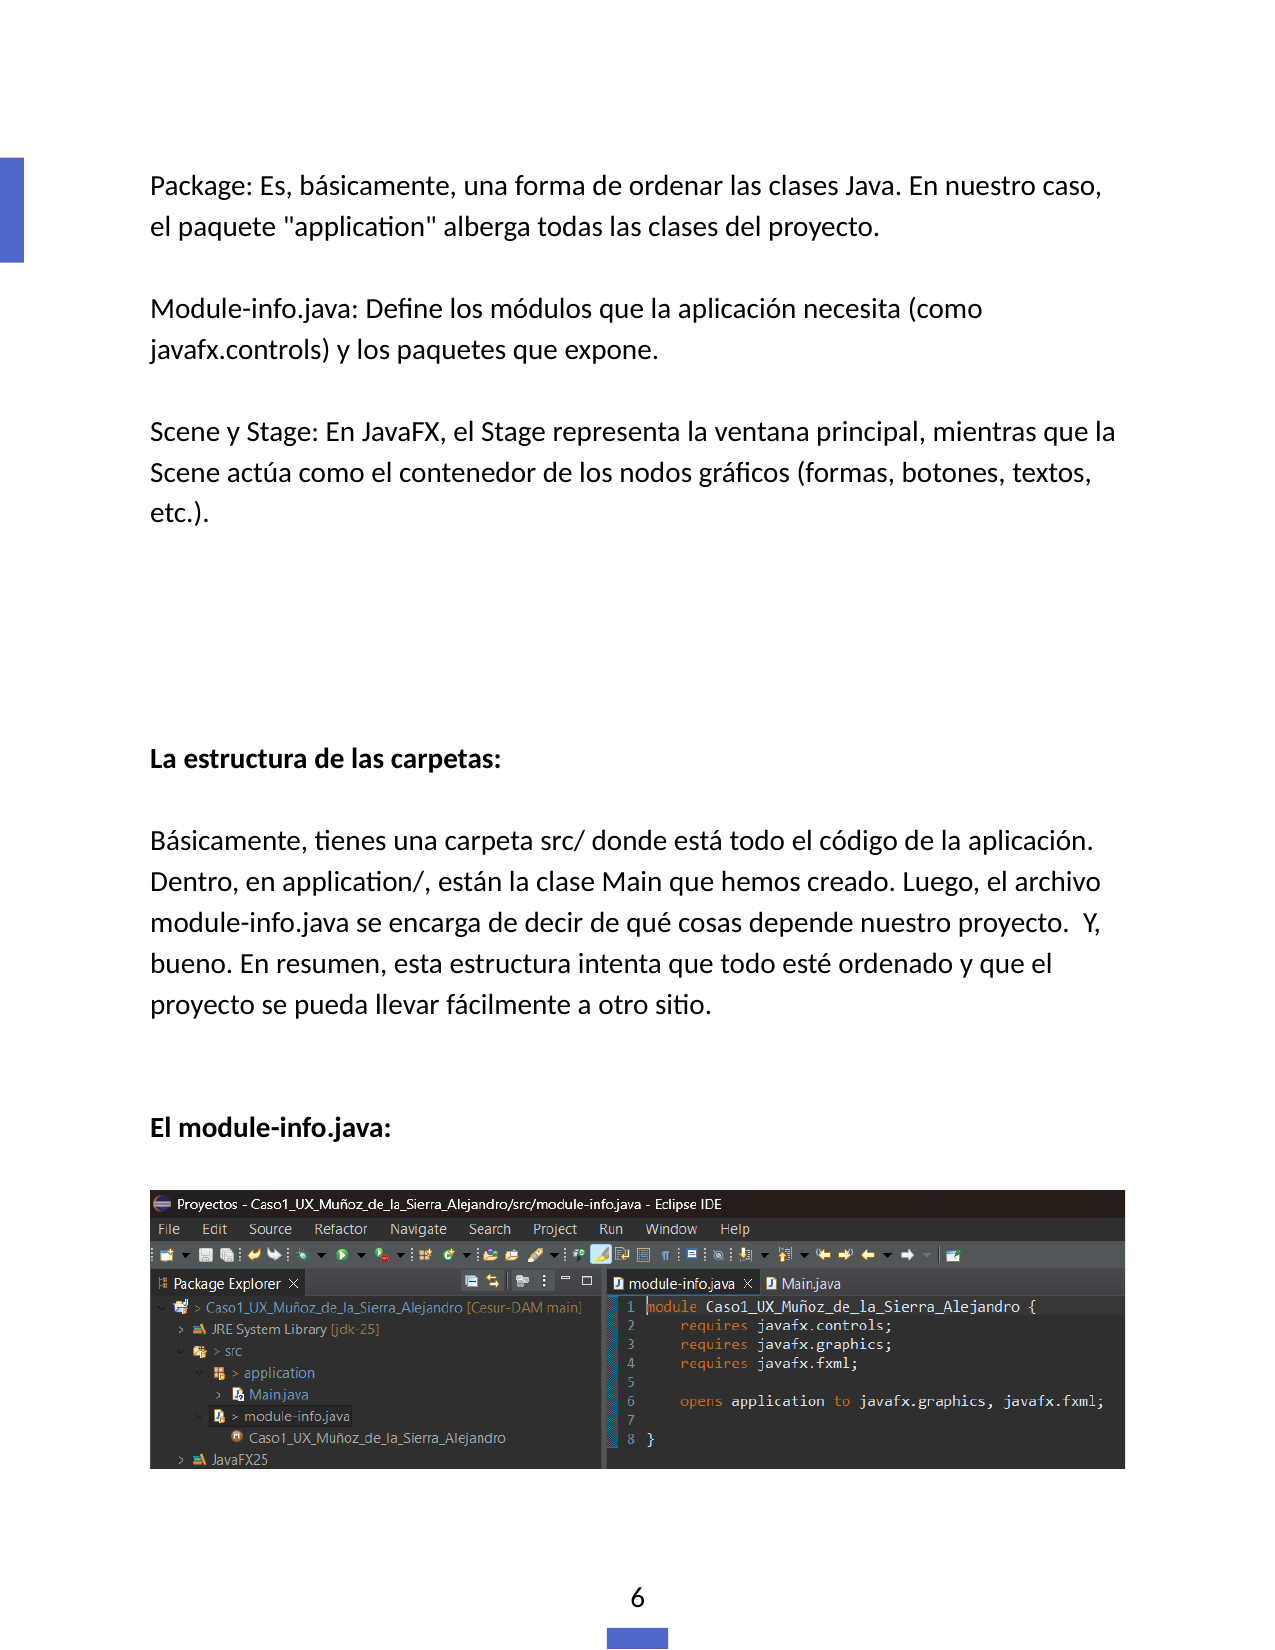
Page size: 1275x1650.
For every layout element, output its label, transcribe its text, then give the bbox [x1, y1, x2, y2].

text Básicamente, tienes una carpeta src/ donde está todo el código de la aplicación. Dentro, en application/, están la clase Main que hemos creado. Luego, el archivo module-info.java se encarga de decir de qué cosas depende nuestro proyecto. Y, bueno. En resumen, esta estructura intenta que todo esté ordenado y que el proyecto se pueda llevar fácilmente a otro sitio. [150, 822, 1125, 1021]
text Module-info.java: Define los módulos que la aplicación necesita (como javafx.controls) y los paquetes que expone. [150, 290, 1125, 366]
text La estructura de las carpetas: [150, 740, 1125, 776]
text El module-info.java: [150, 1109, 1125, 1144]
picture [150, 1190, 1125, 1469]
text Package: Es, básicamente, una forma de ordenar las clases Java. En nuestro caso, el paquete "application" alberga todas las clases del proyecto. [150, 167, 1125, 244]
text Scene y Stage: En JavaFX, el Stage representa la ventana principal, mientras que la Scene actúa como el contenedor de los nodos gráficos (formas, botones, textos, etc.). [150, 413, 1125, 530]
